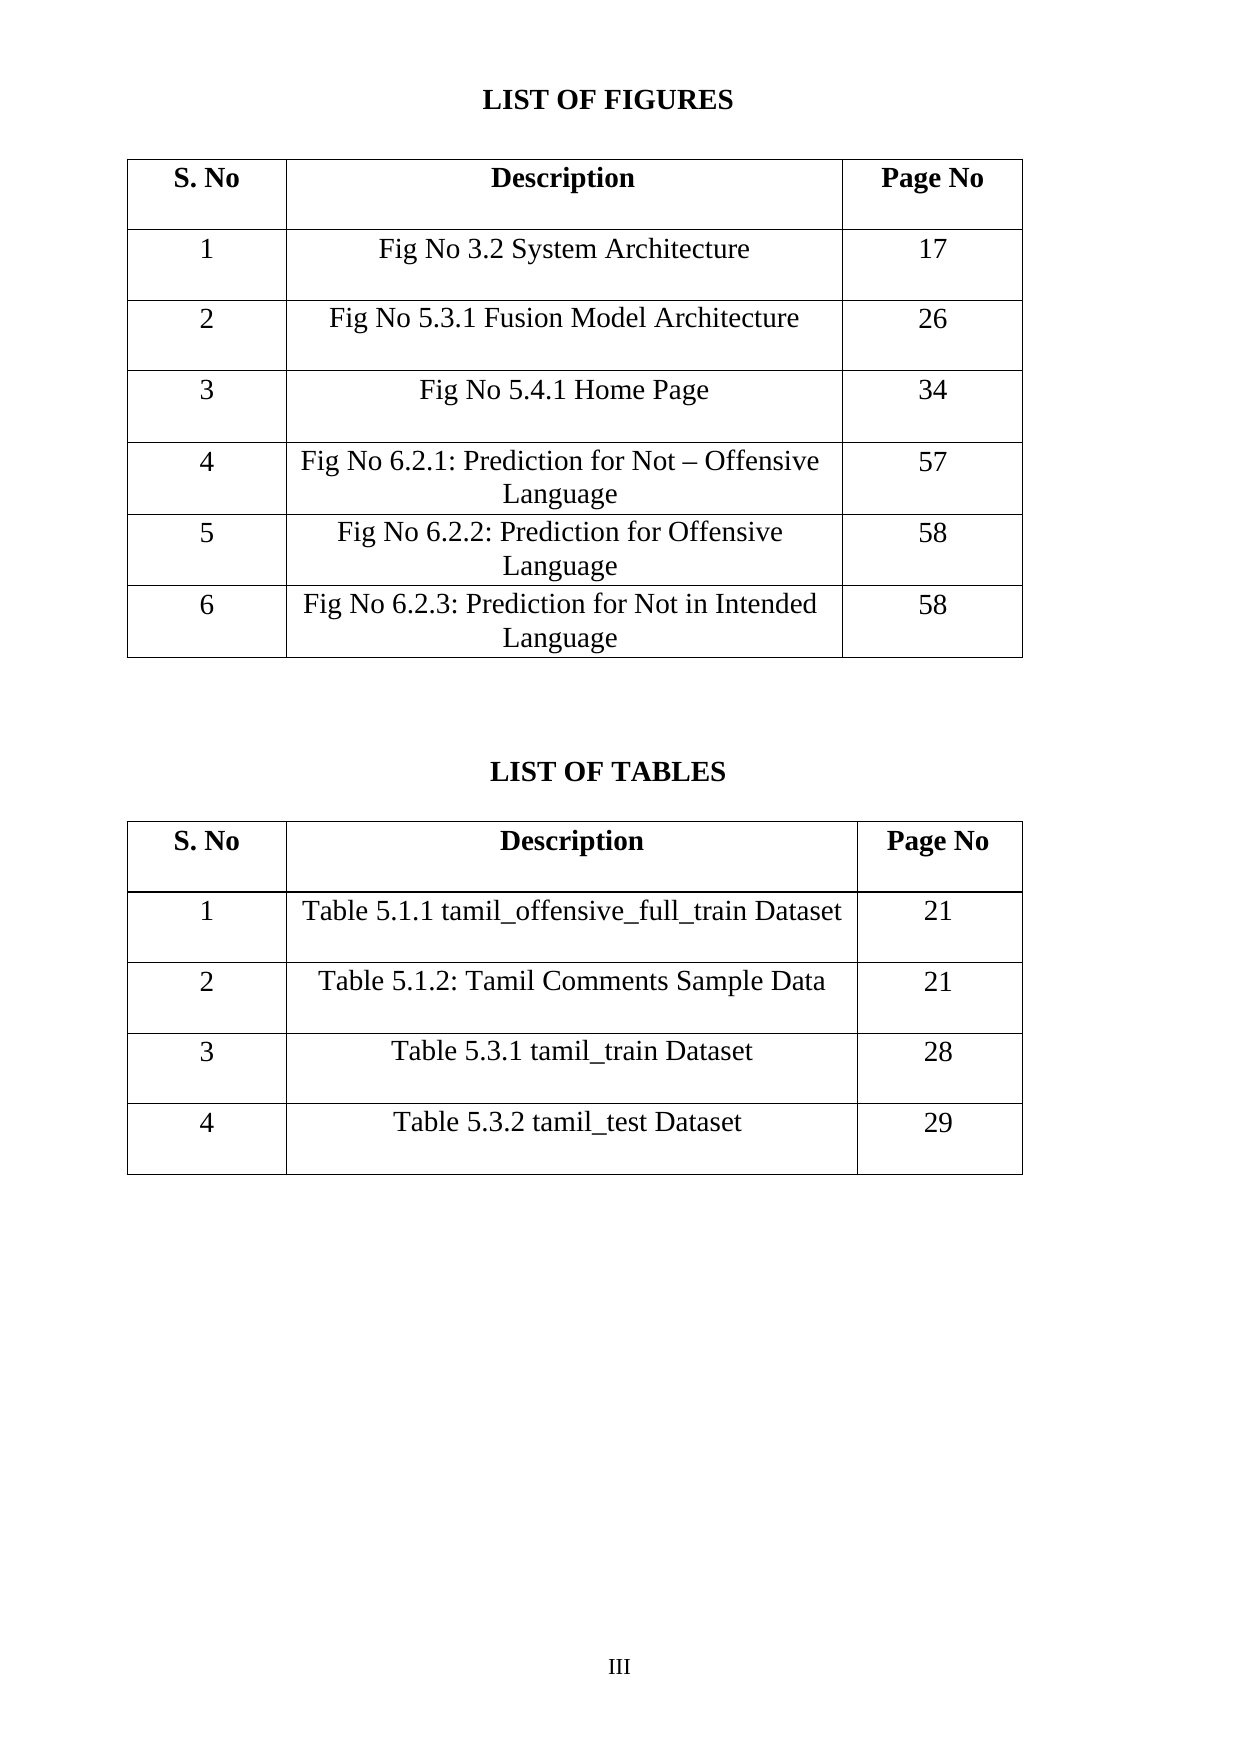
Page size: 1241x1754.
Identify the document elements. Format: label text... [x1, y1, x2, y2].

table_cell Table 5.1.1 tamil_offensive_full_train Dataset [287, 893, 857, 962]
table_header S. No [128, 160, 286, 229]
table_cell 34 [843, 371, 1022, 442]
table_cell Fig No 3.2 System Architecture [287, 230, 842, 299]
table_header Description [287, 160, 842, 229]
table_cell 3 [128, 371, 286, 442]
table_header Page No [843, 160, 1022, 229]
table_cell 17 [843, 230, 1022, 299]
table_cell Fig No 5.4.1 Home Page [287, 371, 842, 442]
table_header Page No [858, 822, 1022, 891]
table_cell Fig No 6.2.3: Prediction for Not in Intended Language [287, 586, 842, 657]
table_cell Fig No 5.3.1 Fusion Model Architecture [287, 301, 842, 370]
table_cell Fig No 6.2.1: Prediction for Not – Offensive Language [287, 443, 842, 513]
table_cell 58 [843, 586, 1022, 657]
table_cell 1 [128, 230, 286, 299]
table_cell Table 5.1.2: Tamil Comments Sample Data [287, 963, 857, 1032]
table_header S. No [128, 822, 286, 891]
table_cell 3 [128, 1034, 286, 1103]
table_cell 26 [843, 301, 1022, 370]
table_cell 2 [128, 301, 286, 370]
table_cell 5 [128, 515, 286, 585]
table_cell 21 [858, 893, 1022, 962]
table_cell 2 [128, 963, 286, 1032]
table_cell 4 [128, 1104, 286, 1173]
table_cell 57 [843, 443, 1022, 513]
table_cell 4 [128, 443, 286, 513]
table_header Description [287, 822, 857, 891]
table_cell Table 5.3.2 tamil_test Dataset [287, 1104, 857, 1173]
table_cell 21 [858, 963, 1022, 1032]
text LIST OF TABLES [127, 754, 1089, 787]
table_cell Fig No 6.2.2: Prediction for Offensive Language [287, 515, 842, 585]
table_cell Table 5.3.1 tamil_train Dataset [287, 1034, 857, 1103]
table_cell 29 [858, 1104, 1022, 1173]
table_cell 58 [843, 515, 1022, 585]
table_cell 6 [128, 586, 286, 657]
table_cell 1 [128, 893, 286, 962]
table_cell 28 [858, 1034, 1022, 1103]
subtitle LIST OF FIGURES [127, 82, 1089, 116]
